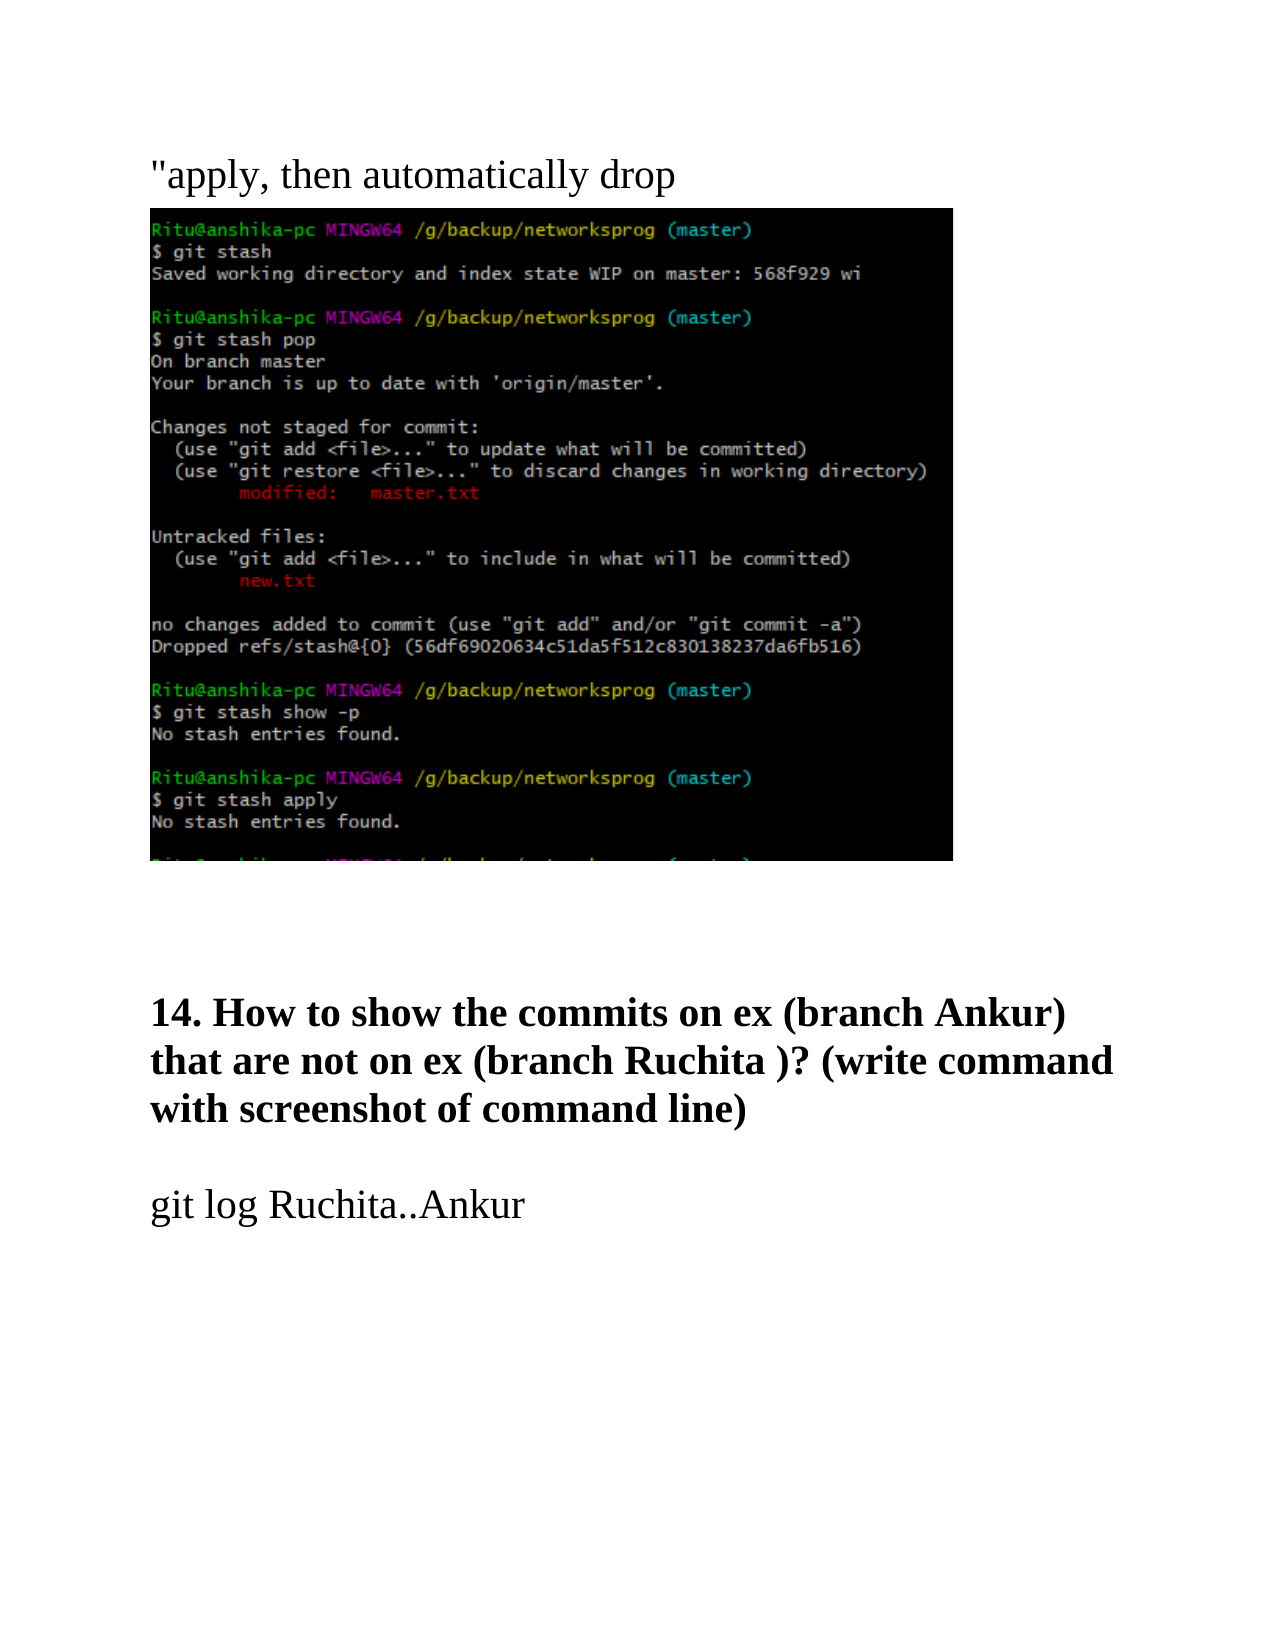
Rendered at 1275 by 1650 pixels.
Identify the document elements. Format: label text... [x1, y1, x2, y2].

text git log Ruchita..Ankur [150, 1179, 1125, 1227]
picture [150, 208, 954, 861]
text 14. How to show the commits on ex (branch Ankur) that are not on ex (branch Ruchita )? (write command with screenshot of command line) [150, 988, 1125, 1132]
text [150, 150, 1125, 198]
